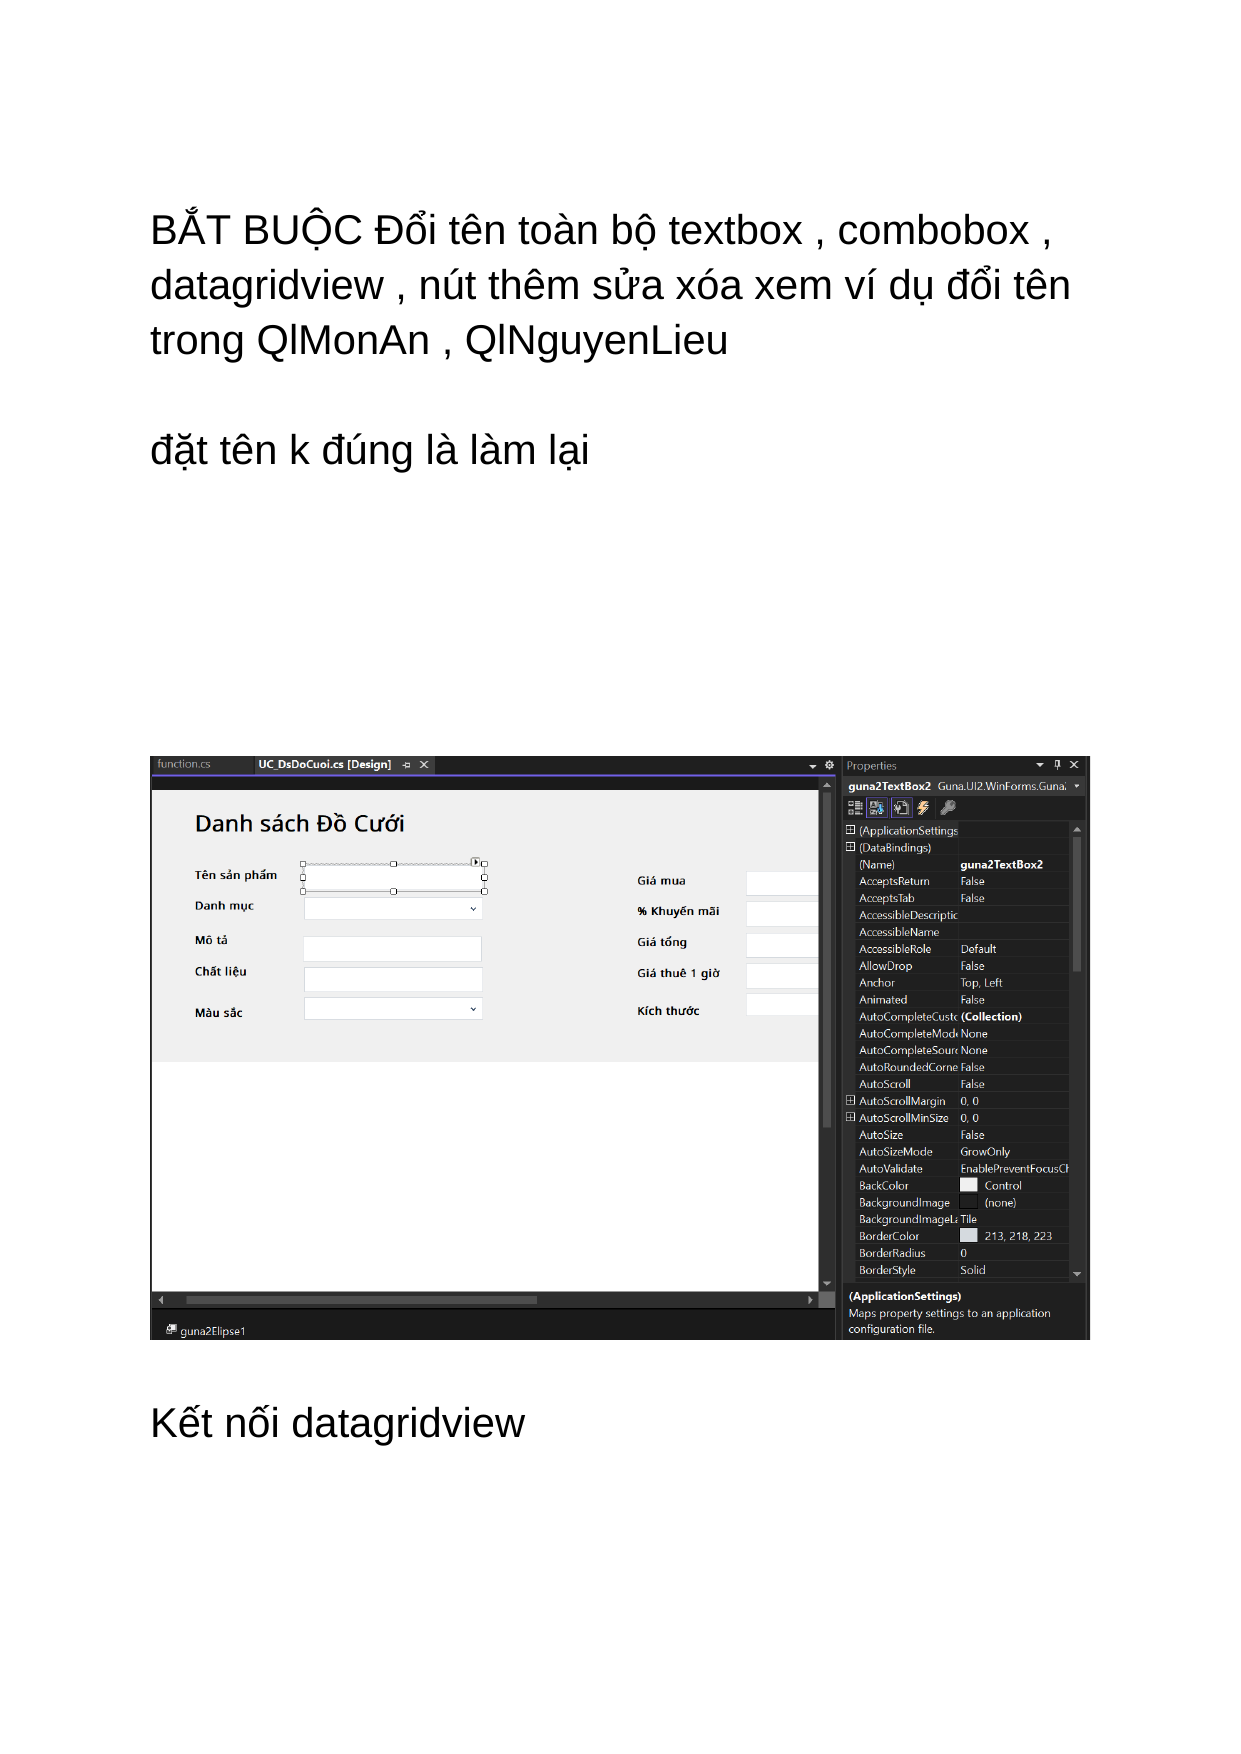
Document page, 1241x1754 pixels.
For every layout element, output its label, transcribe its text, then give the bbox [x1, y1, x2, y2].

text Kết nối datagridview [150, 1398, 1090, 1446]
text đặt tên k đúng là làm lại [150, 426, 1090, 473]
text BẮT BUỘC Đổi tên toàn bộ textbox , combobox , datagridview , nút thêm sửa xóa xem ví dụ đổi tên trong QlMonAn , QlNguyenLieu [150, 205, 1090, 363]
picture [150, 756, 1091, 1340]
